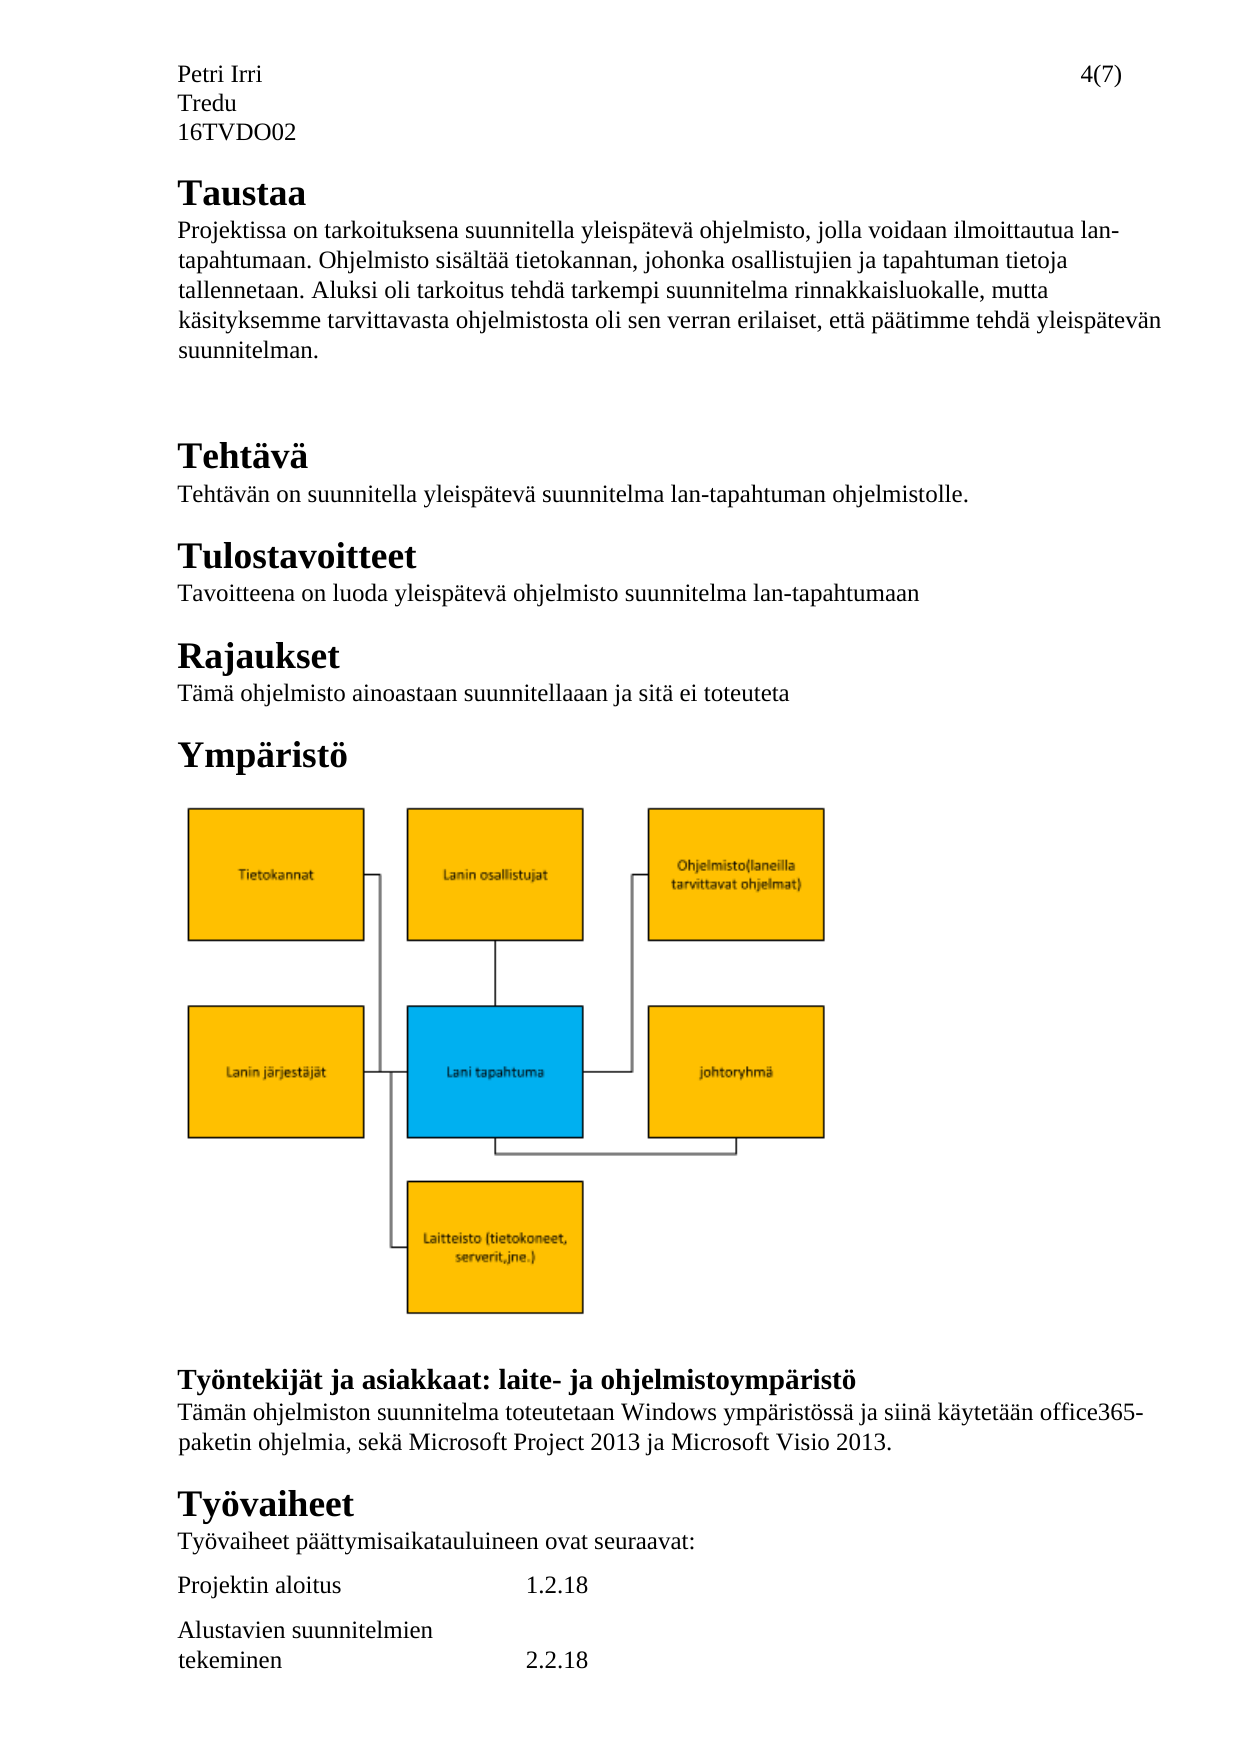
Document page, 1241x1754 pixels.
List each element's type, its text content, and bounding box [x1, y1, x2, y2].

text Tämä ohjelmisto ainoastaan suunnitellaaan ja sitä ei toteuteta [177, 678, 1181, 707]
text Alustavien suunnitelmien tekeminen 2.2.18 [177, 1615, 1181, 1673]
subtitle Työvaiheet [177, 1482, 1181, 1525]
picture [177, 777, 838, 1347]
text Projektin aloitus 1.2.18 [177, 1571, 1181, 1599]
subtitle Tulostavoitteet [177, 533, 1181, 577]
subtitle Rajaukset [177, 633, 1181, 676]
text Tavoitteena on luoda yleispätevä ohjelmisto suunnitelma lan-tapahtumaan [177, 578, 1181, 607]
subtitle Taustaa [177, 170, 1181, 213]
text Tämän ohjelmiston suunnitelma toteutetaan Windows ympäristössä ja siinä käytetään office365-paketin ohjelmia, sekä Microsoft Project 2013 ja Microsoft Visio 2013. [177, 1397, 1181, 1455]
subtitle Työntekijät ja asiakkaat: laite- ja ohjelmistoympäristö [177, 1362, 1181, 1396]
text Tehtävän on suunnitella yleispätevä suunnitelma lan-tapahtuman ohjelmistolle. [177, 479, 1181, 507]
text Työvaiheet päättymisaikatauluineen ovat seuraavat: [177, 1526, 1181, 1555]
text Projektissa on tarkoituksena suunnitella yleispätevä ohjelmisto, jolla voidaan ilmoittautua lan-tapahtumaan. Ohjelmisto sisältää tietokannan, johonka osallistujien ja tapahtuman tietoja tallennetaan. Aluksi oli tarkoitus tehdä tarkempi suunnitelma rinnakkaisluokalle, mutta käsityksemme tarvittavasta ohjelmistosta oli sen verran erilaiset, että päätimme tehdä yleispätevän suunnitelman. [177, 215, 1181, 363]
subtitle Tehtävä [177, 434, 1181, 477]
subtitle Ympäristö [177, 733, 1181, 776]
